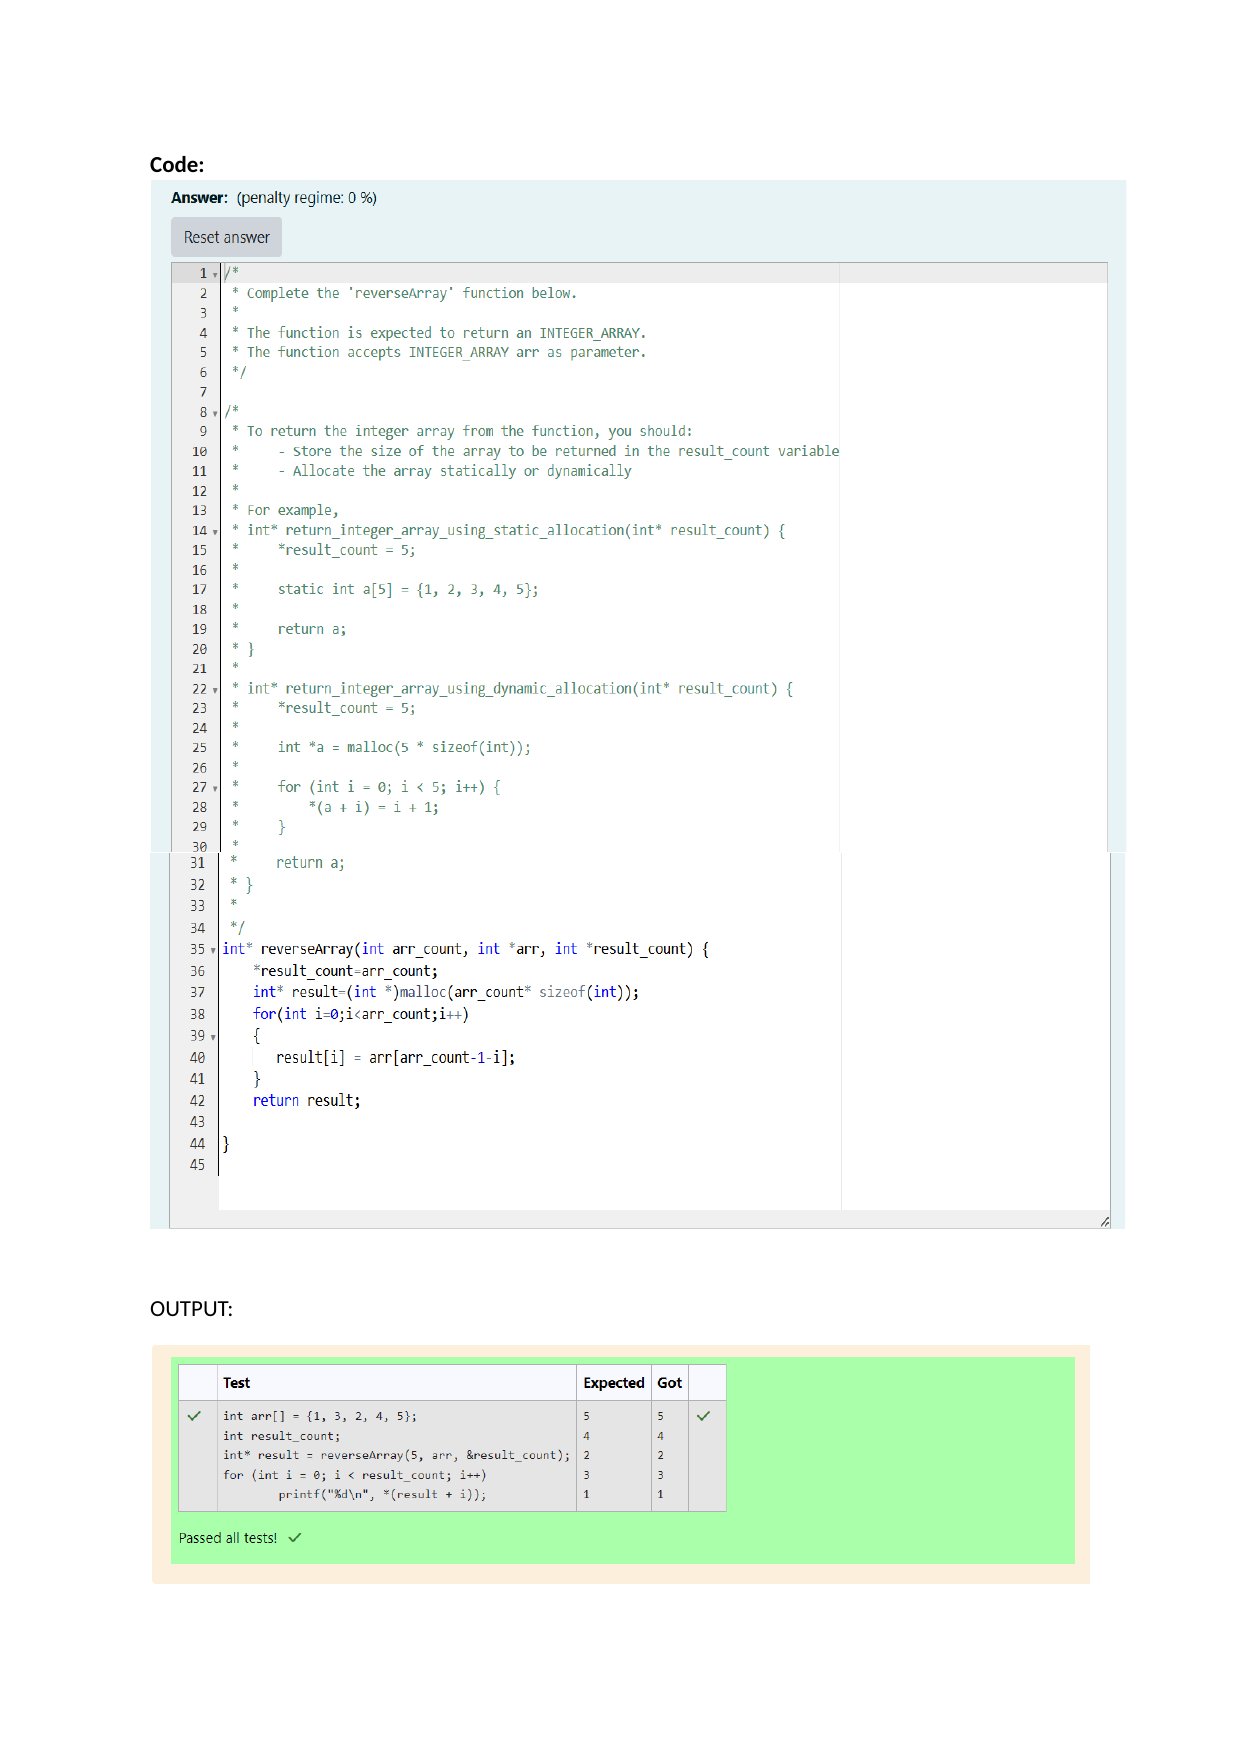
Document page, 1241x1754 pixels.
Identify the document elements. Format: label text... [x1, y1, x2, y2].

picture [150, 180, 1127, 852]
picture [150, 1341, 1091, 1598]
text OUTPUT: [150, 1294, 1090, 1322]
text Code: [150, 150, 1090, 180]
picture [150, 853, 1125, 1229]
